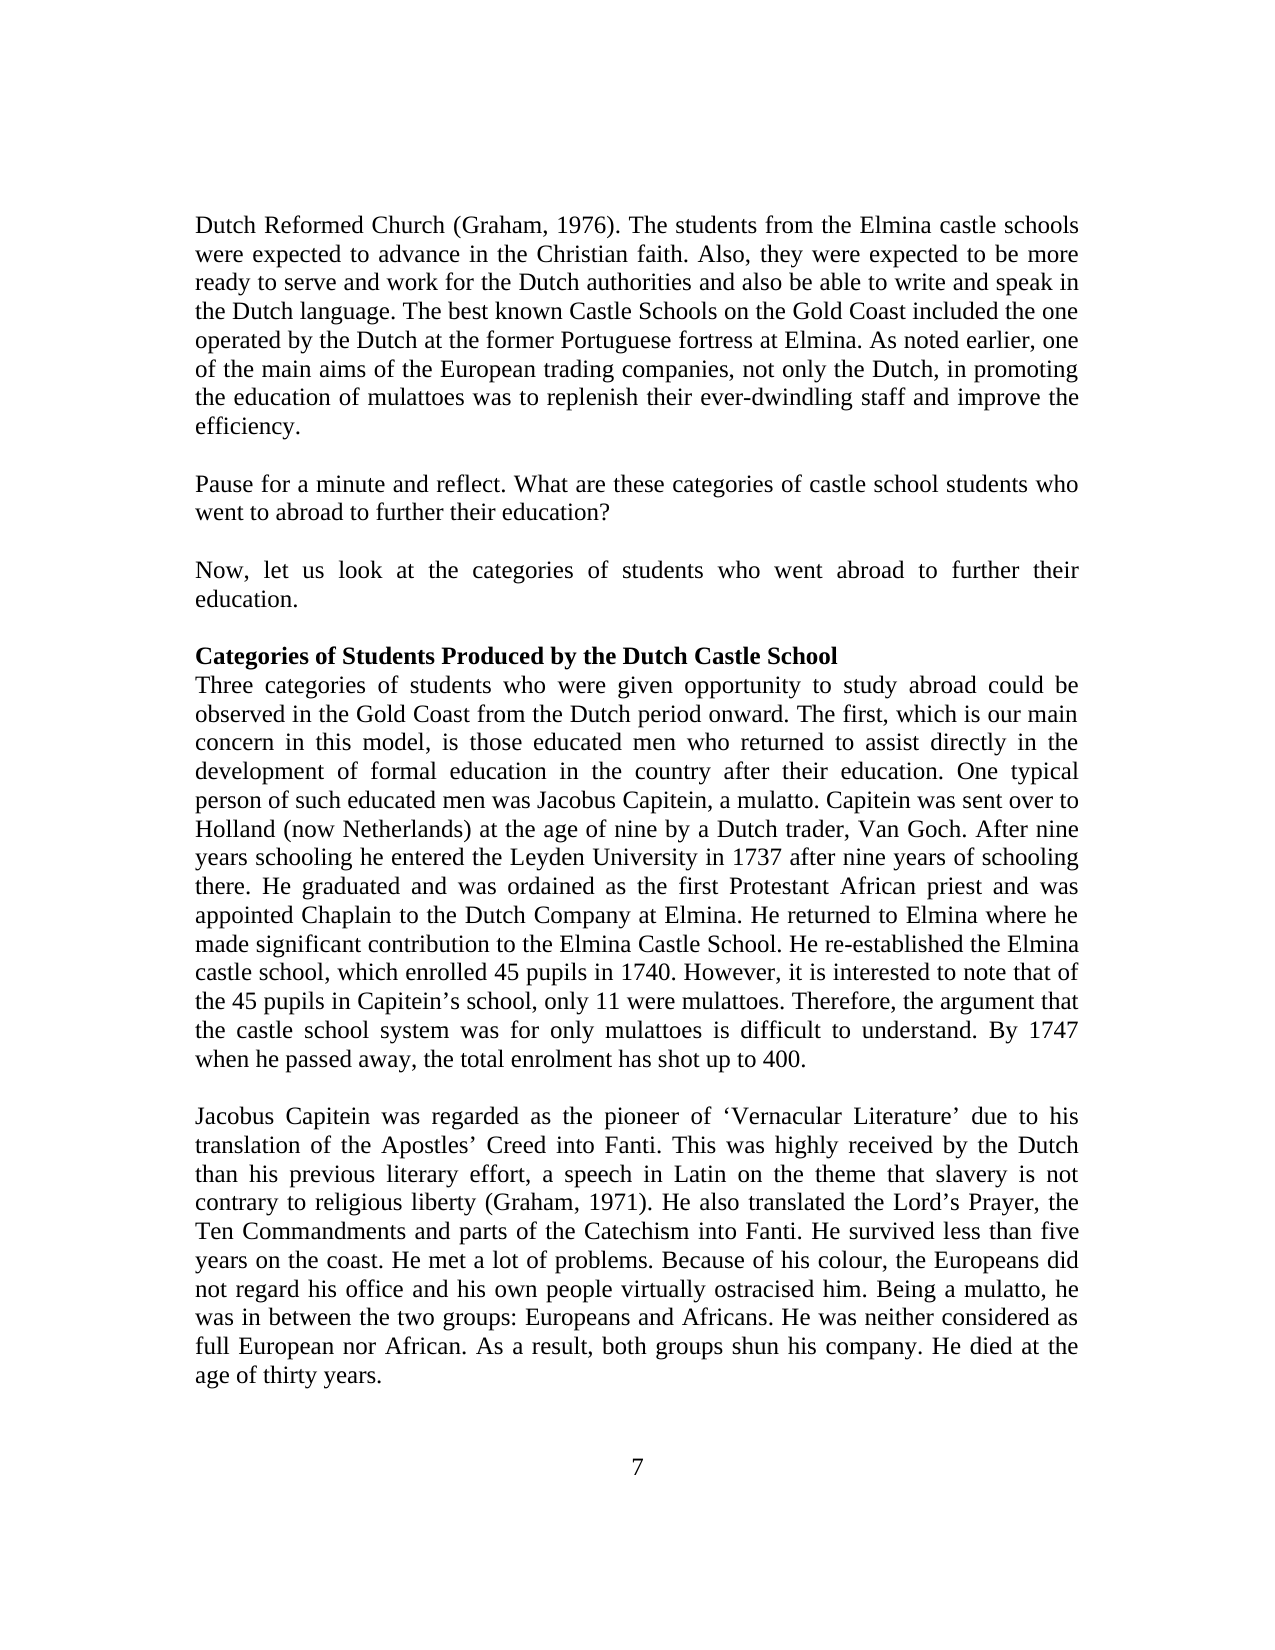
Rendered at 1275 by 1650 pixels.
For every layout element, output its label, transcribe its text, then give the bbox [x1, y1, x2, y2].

text Jacobus Capitein was regarded as the pioneer of ‘Vernacular Literature’ due to his translation of the Apostles’ Creed into Fanti. This was highly received by the Dutch than his previous literary effort, a speech in Latin on the theme that slavery is not contrary to religious liberty (Graham, 1971). He also translated the Lord’s Prayer, the Ten Commandments and parts of the Catechism into Fanti. He survived less than five years on the coast. He met a lot of problems. Because of his colour, the Europeans did not regard his office and his own people virtually ostracised him. Being a mulatto, he was in between the two groups: Europeans and Africans. He was neither considered as full European nor African. As a result, both groups shun his company. He died at the age of thirty years. [195, 1101, 1080, 1389]
text Three categories of students who were given opportunity to study abroad could be observed in the Gold Coast from the Dutch period onward. The first, which is our main concern in this model, is those educated men who returned to assist directly in the development of formal education in the country after their education. One typical person of such educated men was Jacobus Capitein, a mulatto. Capitein was sent over to Holland (now Netherlands) at the age of nine by a Dutch trader, Van Goch. After nine years schooling he entered the Leyden University in 1737 after nine years of schooling there. He graduated and was ordained as the first Protestant African priest and was appointed Chaplain to the Dutch Company at Elmina. He returned to Elmina where he made significant contribution to the Elmina Castle School. He re-established the Elmina castle school, which enrolled 45 pupils in 1740. However, it is interested to note that of the 45 pupils in Capitein’s school, only 11 were mulattoes. Therefore, the argument that the castle school system was for only mulattoes is difficult to understand. By 1747 when he passed away, the total enrolment has shot up to 400. [195, 670, 1080, 1072]
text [195, 210, 1080, 440]
text Categories of Students Produced by the Dutch Castle School [195, 641, 1080, 670]
text Now, let us look at the categories of students who went abroad to further their education. [195, 555, 1080, 612]
text Pause for a minute and reflect. What are these categories of castle school students who went to abroad to further their education? [195, 469, 1080, 526]
